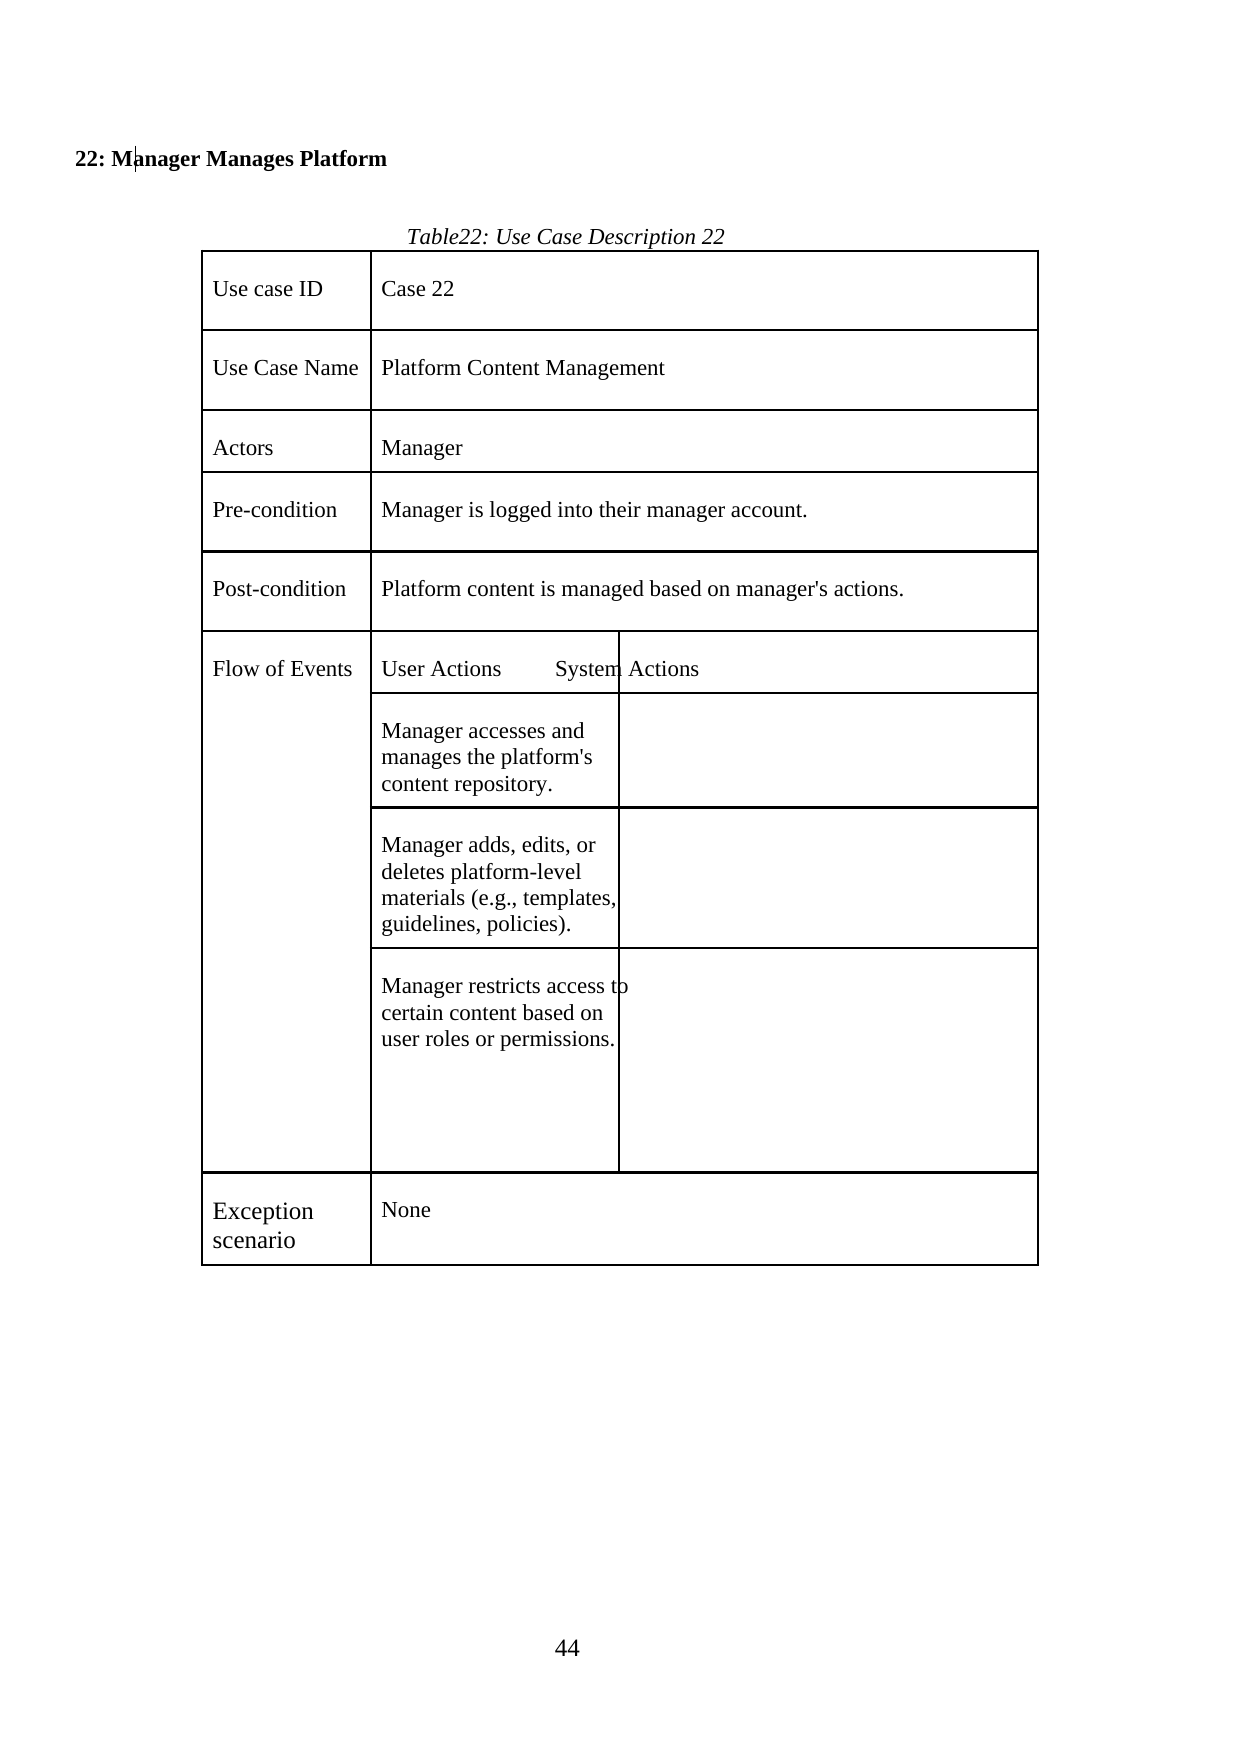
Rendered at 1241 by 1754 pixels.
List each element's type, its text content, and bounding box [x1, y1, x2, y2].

text 22: Manager Manages Platform [136, 146, 1090, 172]
table_cell None [372, 1174, 1037, 1264]
table_cell [620, 949, 1037, 1171]
table_cell Pre-condition [203, 473, 370, 550]
table_cell Post-condition [203, 553, 370, 630]
table_cell [620, 809, 1037, 947]
table_cell Flow of Events [203, 632, 370, 1171]
table_cell Manager restricts access to certain content based on user roles or permissions. [372, 949, 618, 1171]
table_cell Manager is logged into their manager account. [372, 473, 1037, 550]
table_cell Exception scenario [203, 1174, 370, 1264]
table_cell User Actions [372, 632, 618, 692]
table_cell System Actions [620, 632, 1037, 692]
table_cell [620, 694, 1037, 806]
table_cell Platform Content Management [372, 331, 1037, 409]
table_cell Use Case Name [203, 331, 370, 409]
table_cell Platform content is managed based on manager's actions. [372, 553, 1037, 630]
table_cell Manager accesses and manages the platform's content repository. [372, 694, 618, 806]
table_cell Manager adds, edits, or deletes platform-level materials (e.g., templates, guidelines, policies). [372, 809, 618, 947]
table_header Use case ID [203, 252, 370, 329]
table_cell Manager [372, 411, 1037, 471]
table_cell Actors [203, 411, 370, 471]
table_header Case 22 [372, 252, 1037, 329]
text Table22: Use Case Description 22 [75, 223, 1059, 249]
